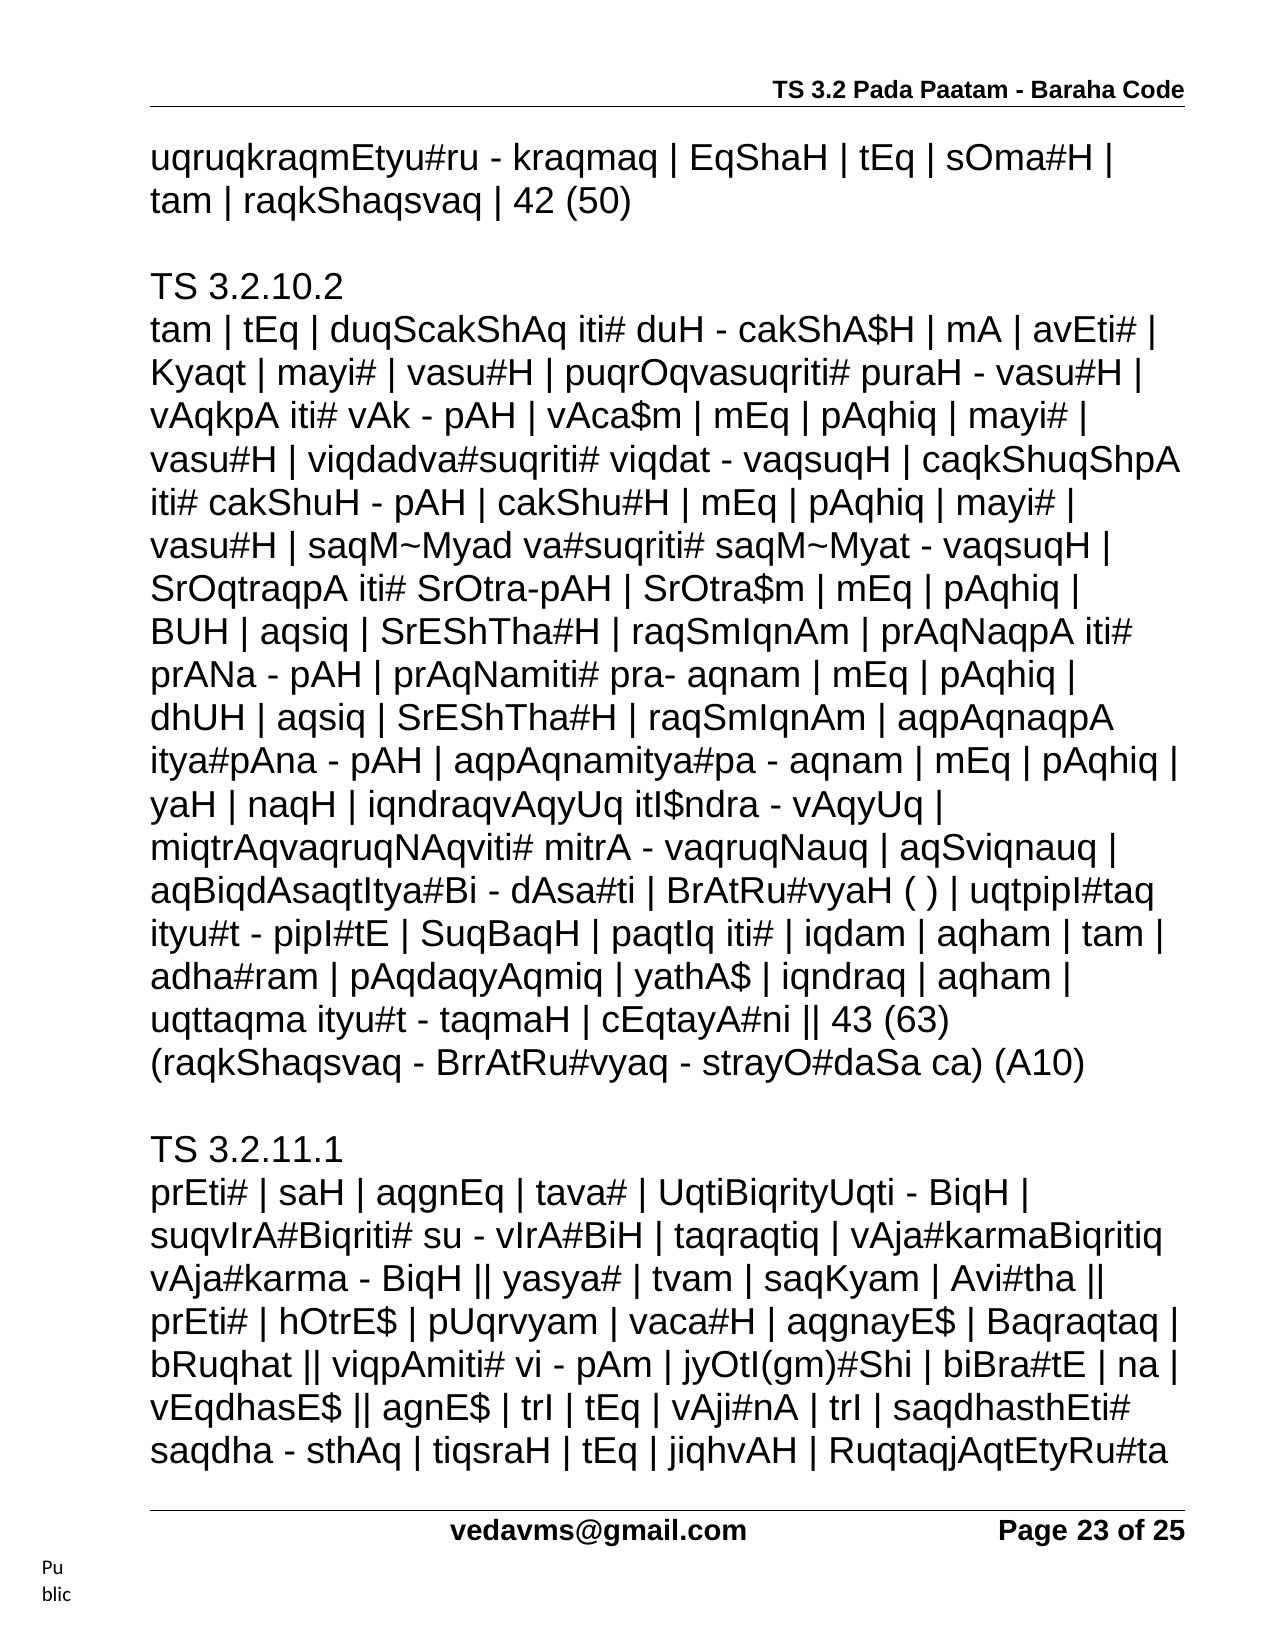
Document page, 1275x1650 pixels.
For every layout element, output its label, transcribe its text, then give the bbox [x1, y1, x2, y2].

text (raqkShaqsvaq - BrrAtRu#vyaq - strayO#daSa ca) (A10) [150, 1041, 1185, 1084]
text TS 3.2.10.2 [150, 264, 1185, 307]
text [150, 1170, 1185, 1472]
text tam | tEq | duqScakShAq iti# duH - cakShA$H | mA | avEti# | Kyaqt | mayi# | vasu#H | puqrOqvasuqriti# puraH - vasu#H | vAqkpA iti# vAk - pAH | vAca$m | mEq | pAqhiq | mayi# | vasu#H | viqdadva#suqriti# viqdat - vaqsuqH | caqkShuqShpA iti# cakShuH - pAH | cakShu#H | mEq | pAqhiq | mayi# | vasu#H | saqM~Myad va#suqriti# saqM~Myat - vaqsuqH | SrOqtraqpA iti# SrOtra-pAH | SrOtra$m | mEq | pAqhiq | BUH | aqsiq | SrEShTha#H | raqSmIqnAm | prAqNaqpA iti# prANa - pAH | prAqNamiti# pra- aqnam | mEq | pAqhiq | dhUH | aqsiq | SrEShTha#H | raqSmIqnAm | aqpAqnaqpA itya#pAna - pAH | aqpAqnamitya#pa - aqnam | mEq | pAqhiq | yaH | naqH | iqndraqvAqyUq itI$ndra - vAqyUq | miqtrAqvaqruqNAqviti# mitrA - vaqruqNauq | aqSviqnauq | aqBiqdAsaqtItya#Bi - dAsa#ti | BrAtRu#vyaH ( ) | uqtpipI#taq ityu#t - pipI#tE | SuqBaqH | paqtIq iti# | iqdam | aqham | tam | adha#ram | pAqdaqyAqmiq | yathA$ | iqndraq | aqham | uqttaqma ityu#t - taqmaH | cEqtayA#ni || 43 (63) [150, 307, 1185, 1041]
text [150, 135, 1185, 221]
text TS 3.2.11.1 [150, 1127, 1185, 1170]
